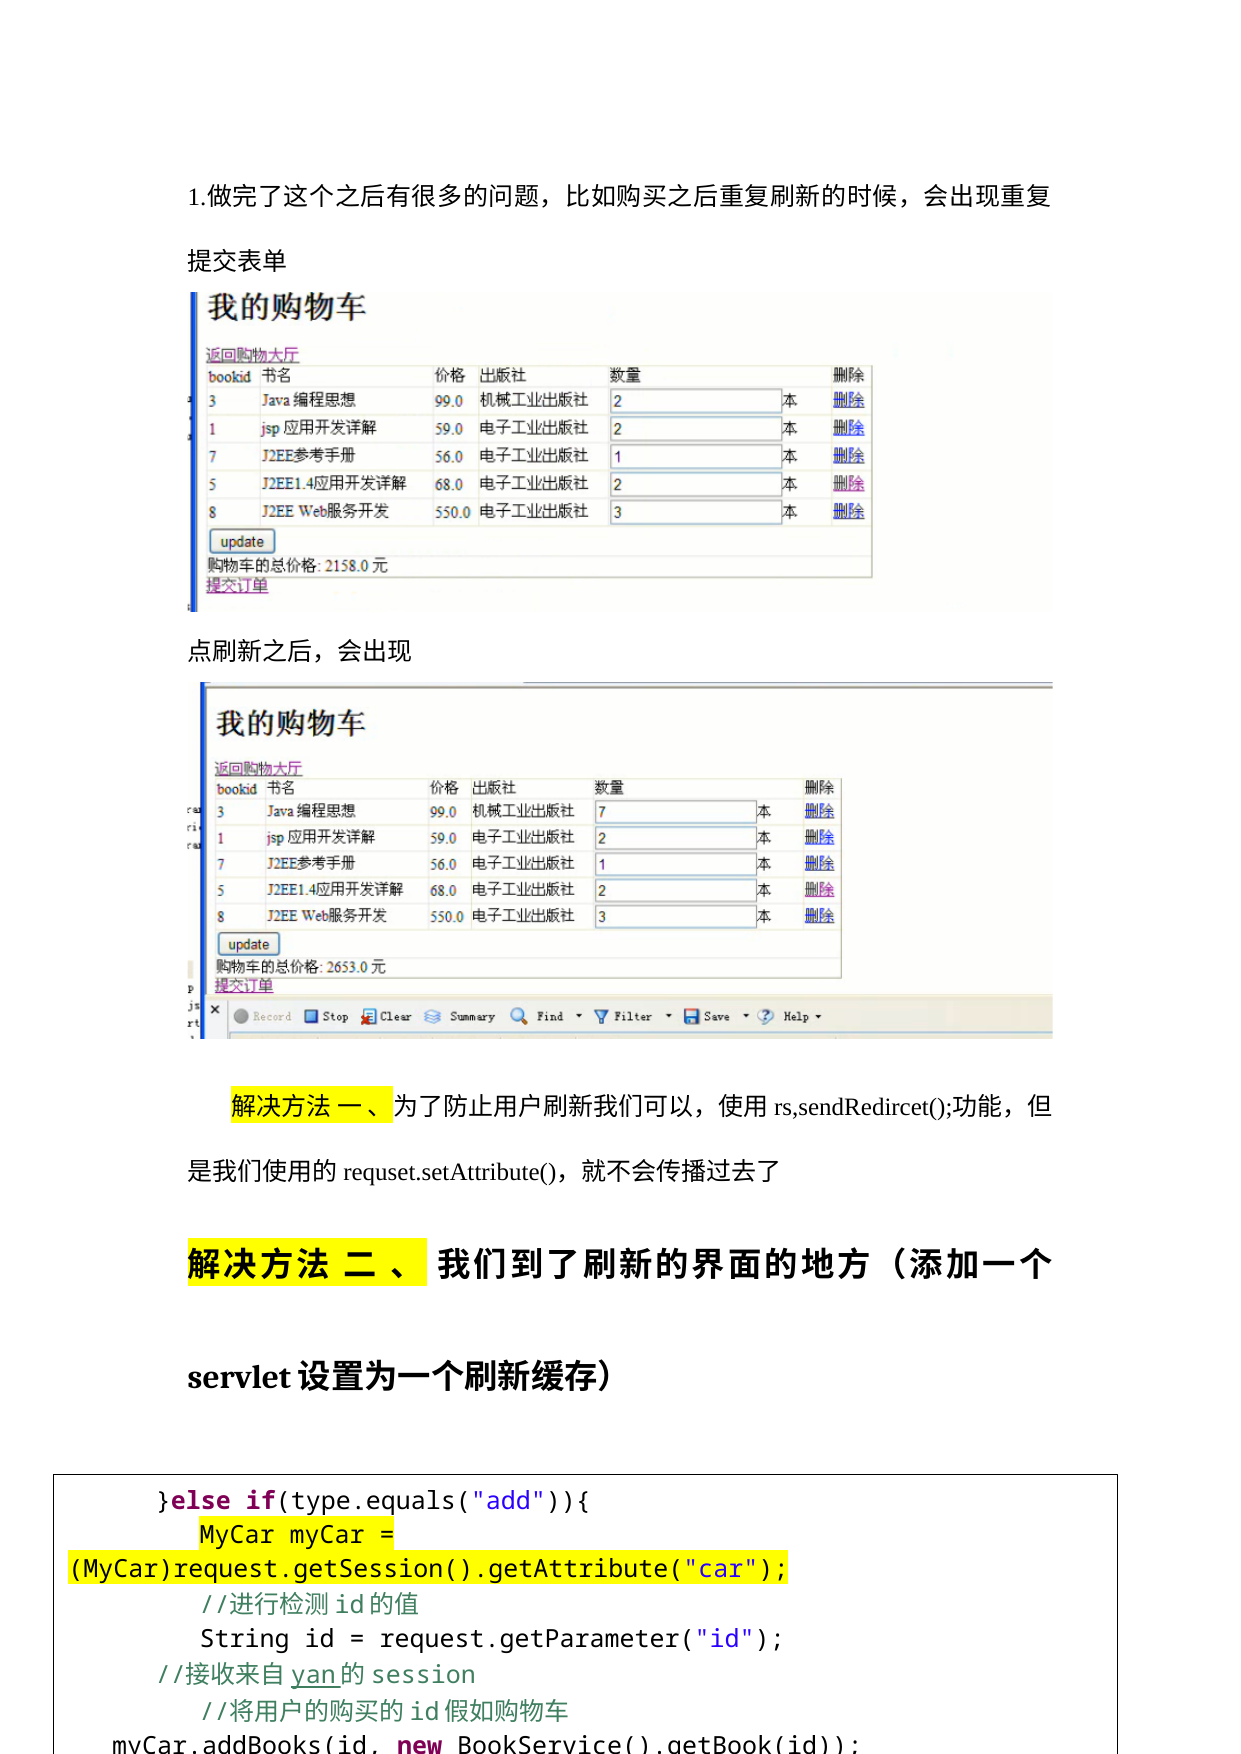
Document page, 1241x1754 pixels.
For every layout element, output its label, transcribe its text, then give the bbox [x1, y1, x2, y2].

text 1.做完了这个之后有很多的问题，比如购买之后重复刷新的时候，会出现重复提交表单 [187, 162, 1053, 292]
subtitle 解决方法 二 、 我们到了刷新的界面的地方（添加一个servlet设置为一个刷新缓存） [187, 1229, 1053, 1406]
picture [187, 292, 1053, 612]
text 解决方法 一 、为了防止用户刷新我们可以，使用rs,sendRedircet();功能，但是我们使用的 requset.setAttribute()，就不会传播过去了 [187, 1072, 1053, 1202]
picture [187, 682, 1053, 1039]
text 点刷新之后，会出现 [187, 617, 1053, 682]
